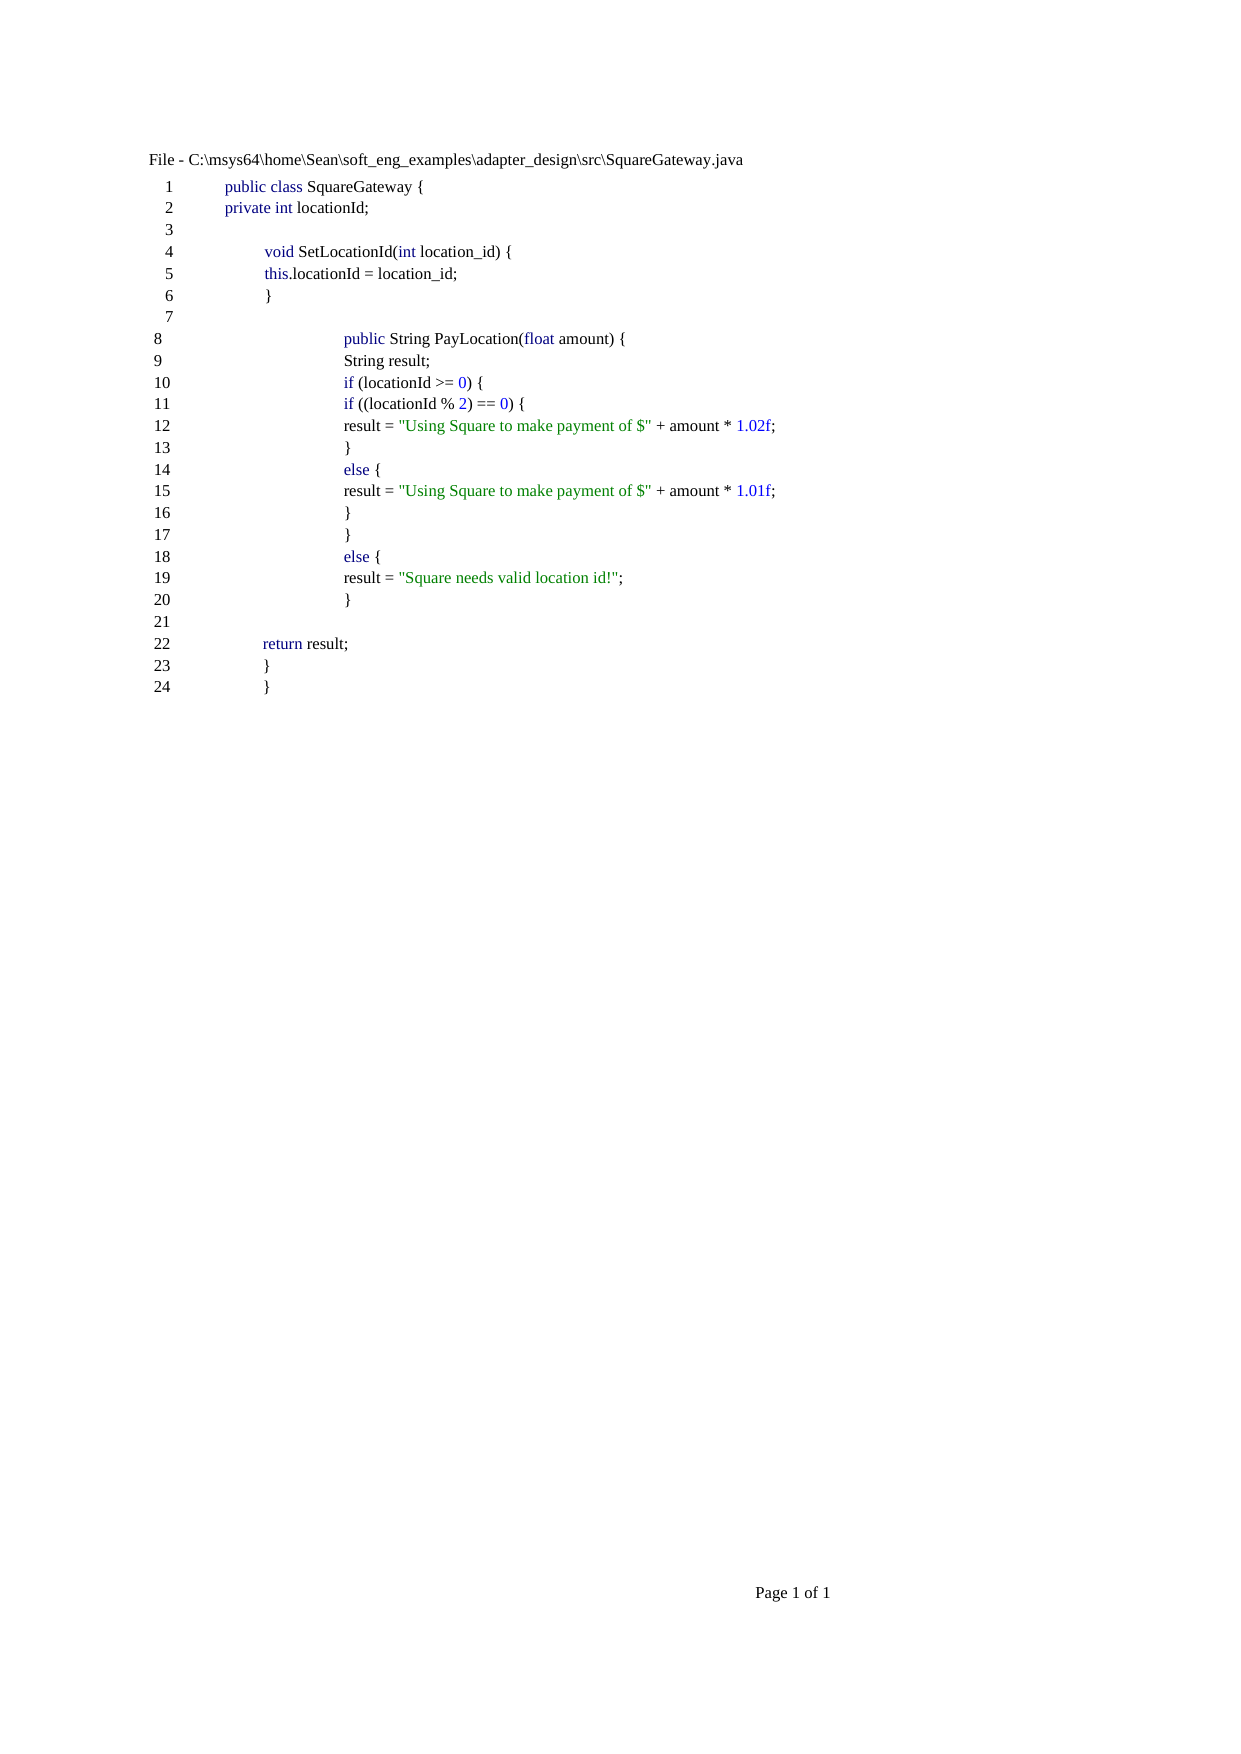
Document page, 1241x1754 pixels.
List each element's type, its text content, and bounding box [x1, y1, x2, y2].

list } [165, 285, 1090, 304]
list String result; [153, 351, 1090, 370]
list private int locationId; [165, 198, 1090, 217]
list else { [153, 459, 1090, 479]
list result = "Square needs valid location id!"; [153, 568, 1090, 587]
list } [153, 438, 1090, 457]
list result = "Using Square to make payment of $" + amount * 1.02f; [153, 416, 1090, 435]
list if (locationId >= 0) { [153, 372, 1090, 392]
list return result; [153, 633, 1090, 653]
list result = "Using Square to make payment of $" + amount * 1.01f; [153, 481, 1090, 500]
list if ((locationId % 2) == 0) { [153, 394, 1090, 413]
list this.locationId = location_id; [165, 263, 1090, 283]
list } [153, 655, 1090, 674]
list } [153, 525, 1090, 544]
list public String PayLocation(float amount) { [153, 329, 1090, 348]
text 3 [165, 220, 1090, 239]
list } [153, 503, 1090, 522]
list } [153, 590, 1090, 609]
list public class SquareGateway { [165, 176, 1090, 196]
list void SetLocationId(int location_id) { [165, 242, 1090, 261]
text File - C:\msys64\home\Sean\soft_eng_examples\adapter_design\src\SquareGateway.java [148, 150, 1090, 169]
list else { [153, 547, 1090, 566]
text 21 [153, 612, 1090, 631]
list } [153, 677, 1090, 696]
text 7 [165, 307, 1090, 326]
